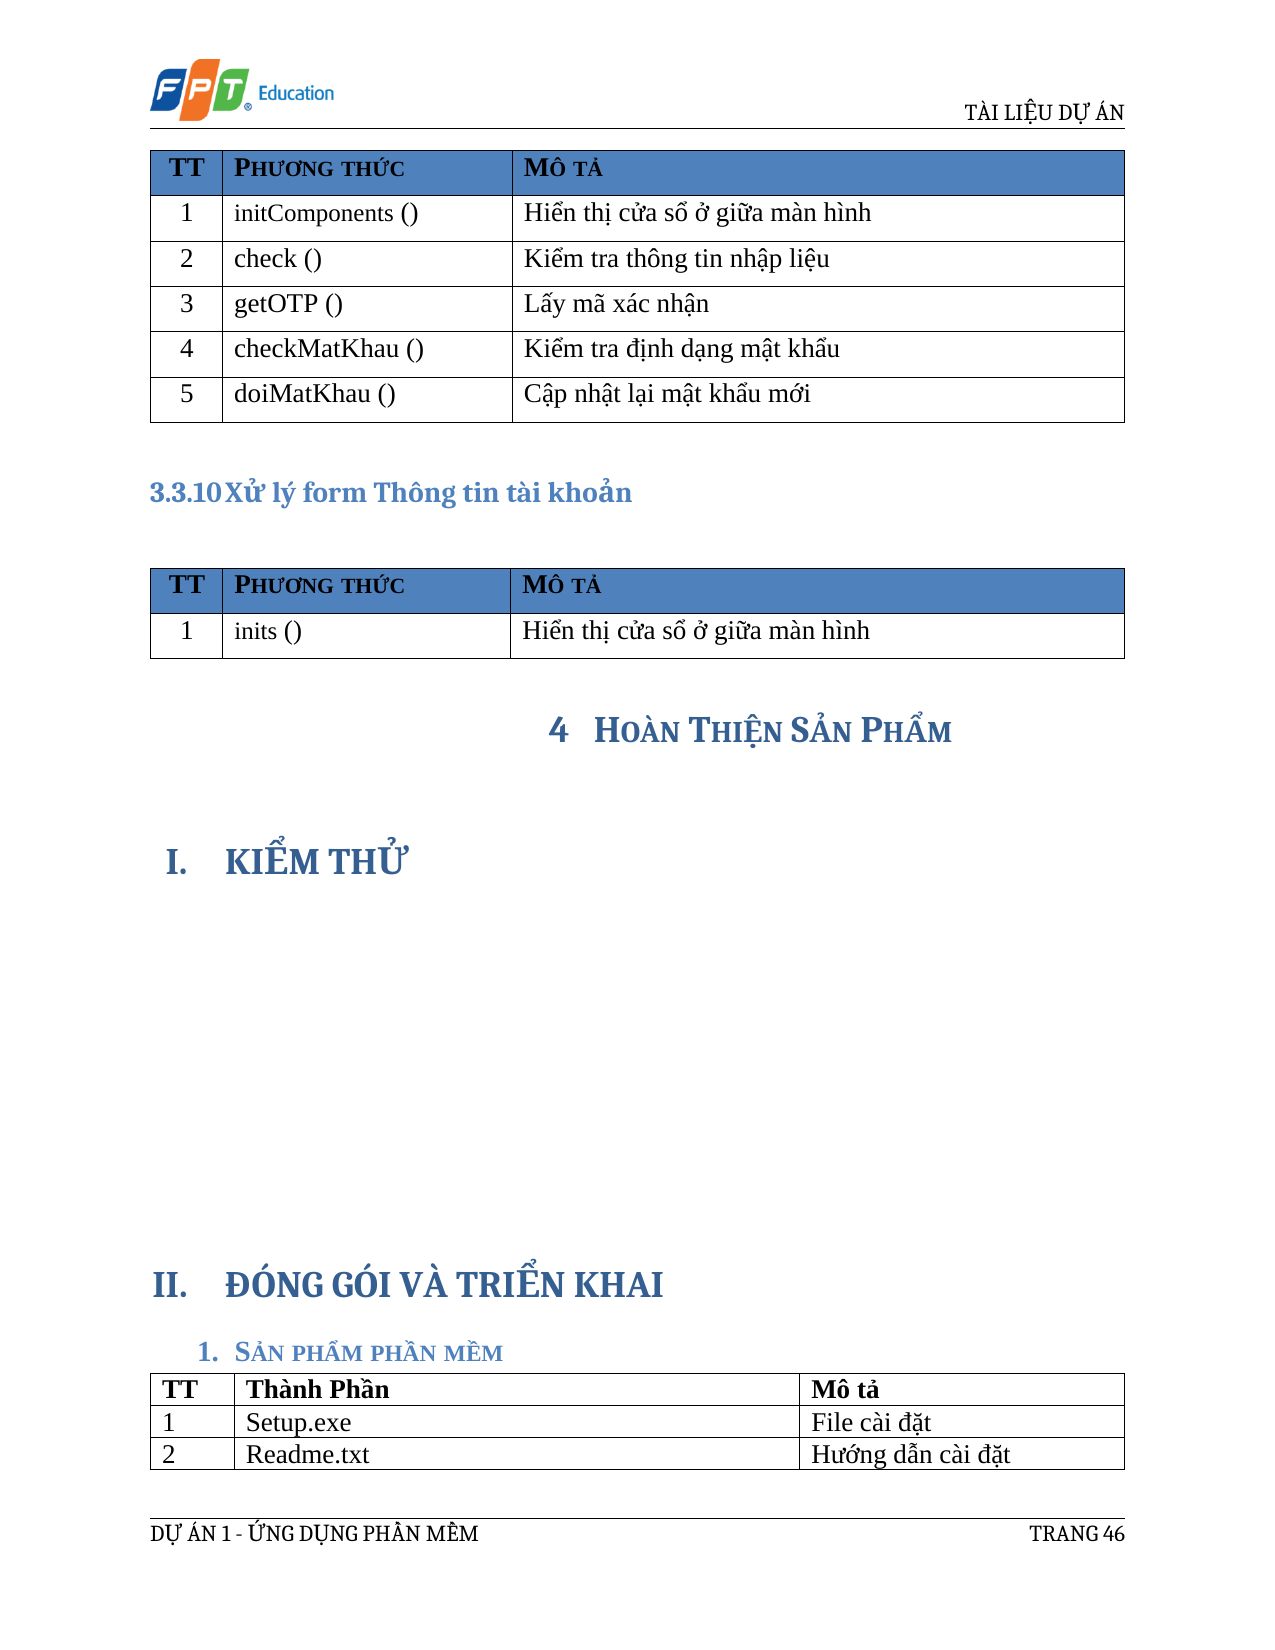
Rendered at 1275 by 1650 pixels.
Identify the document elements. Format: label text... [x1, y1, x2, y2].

subtitle KIỂM THỬ [187, 841, 1125, 884]
table_cell Readme.txt [235, 1438, 799, 1469]
table_cell Kiểm tra định dạng mật khẩu [513, 332, 1124, 377]
subtitle ĐÓNG GÓI VÀ TRIỂN KHAI [187, 1263, 1125, 1307]
table_header TT [151, 1374, 234, 1405]
table_cell 5 [151, 378, 222, 422]
subtitle Sản phẩm phần mềm [197, 1334, 1125, 1367]
subtitle Hoàn Thiện Sản Phẩm [549, 709, 1125, 752]
table_cell 4 [151, 332, 222, 377]
picture [150, 59, 336, 121]
table_cell Kiểm tra thông tin nhập liệu [513, 242, 1124, 286]
table_header TT [151, 151, 222, 195]
table_cell 3 [151, 287, 222, 331]
table_cell Hiển thị cửa sổ ở giữa màn hình [511, 614, 1124, 658]
table_cell doiMatKhau () [223, 378, 512, 422]
table_header Mô tả [513, 151, 1124, 195]
table_cell 1 [151, 196, 222, 241]
table_cell File cài đặt [800, 1406, 1124, 1437]
table_cell inits () [223, 614, 510, 658]
table_header TT [151, 569, 222, 613]
subtitle Xử lý form Thông tin tài khoản [150, 476, 1125, 509]
table_cell Setup.exe [235, 1406, 799, 1437]
table_cell initComponents () [223, 196, 512, 241]
table_cell 1 [151, 614, 222, 658]
table_cell Hiển thị cửa sổ ở giữa màn hình [513, 196, 1124, 241]
table_cell 2 [151, 242, 222, 286]
table_header Thành Phần [235, 1374, 799, 1405]
table_header Phương thức [223, 569, 510, 613]
table_cell check () [223, 242, 512, 286]
table_header Phương thức [223, 151, 512, 195]
table_cell Hướng dẫn cài đặt [800, 1438, 1124, 1469]
table_cell Cập nhật lại mật khẩu mới [513, 378, 1124, 422]
table_cell Lấy mã xác nhận [513, 287, 1124, 331]
table_header Mô tả [511, 569, 1124, 613]
table_header Mô tả [800, 1374, 1124, 1405]
table_cell 1 [151, 1406, 234, 1437]
table_cell 2 [151, 1438, 234, 1469]
table_cell getOTP () [223, 287, 512, 331]
table_cell checkMatKhau () [223, 332, 512, 377]
